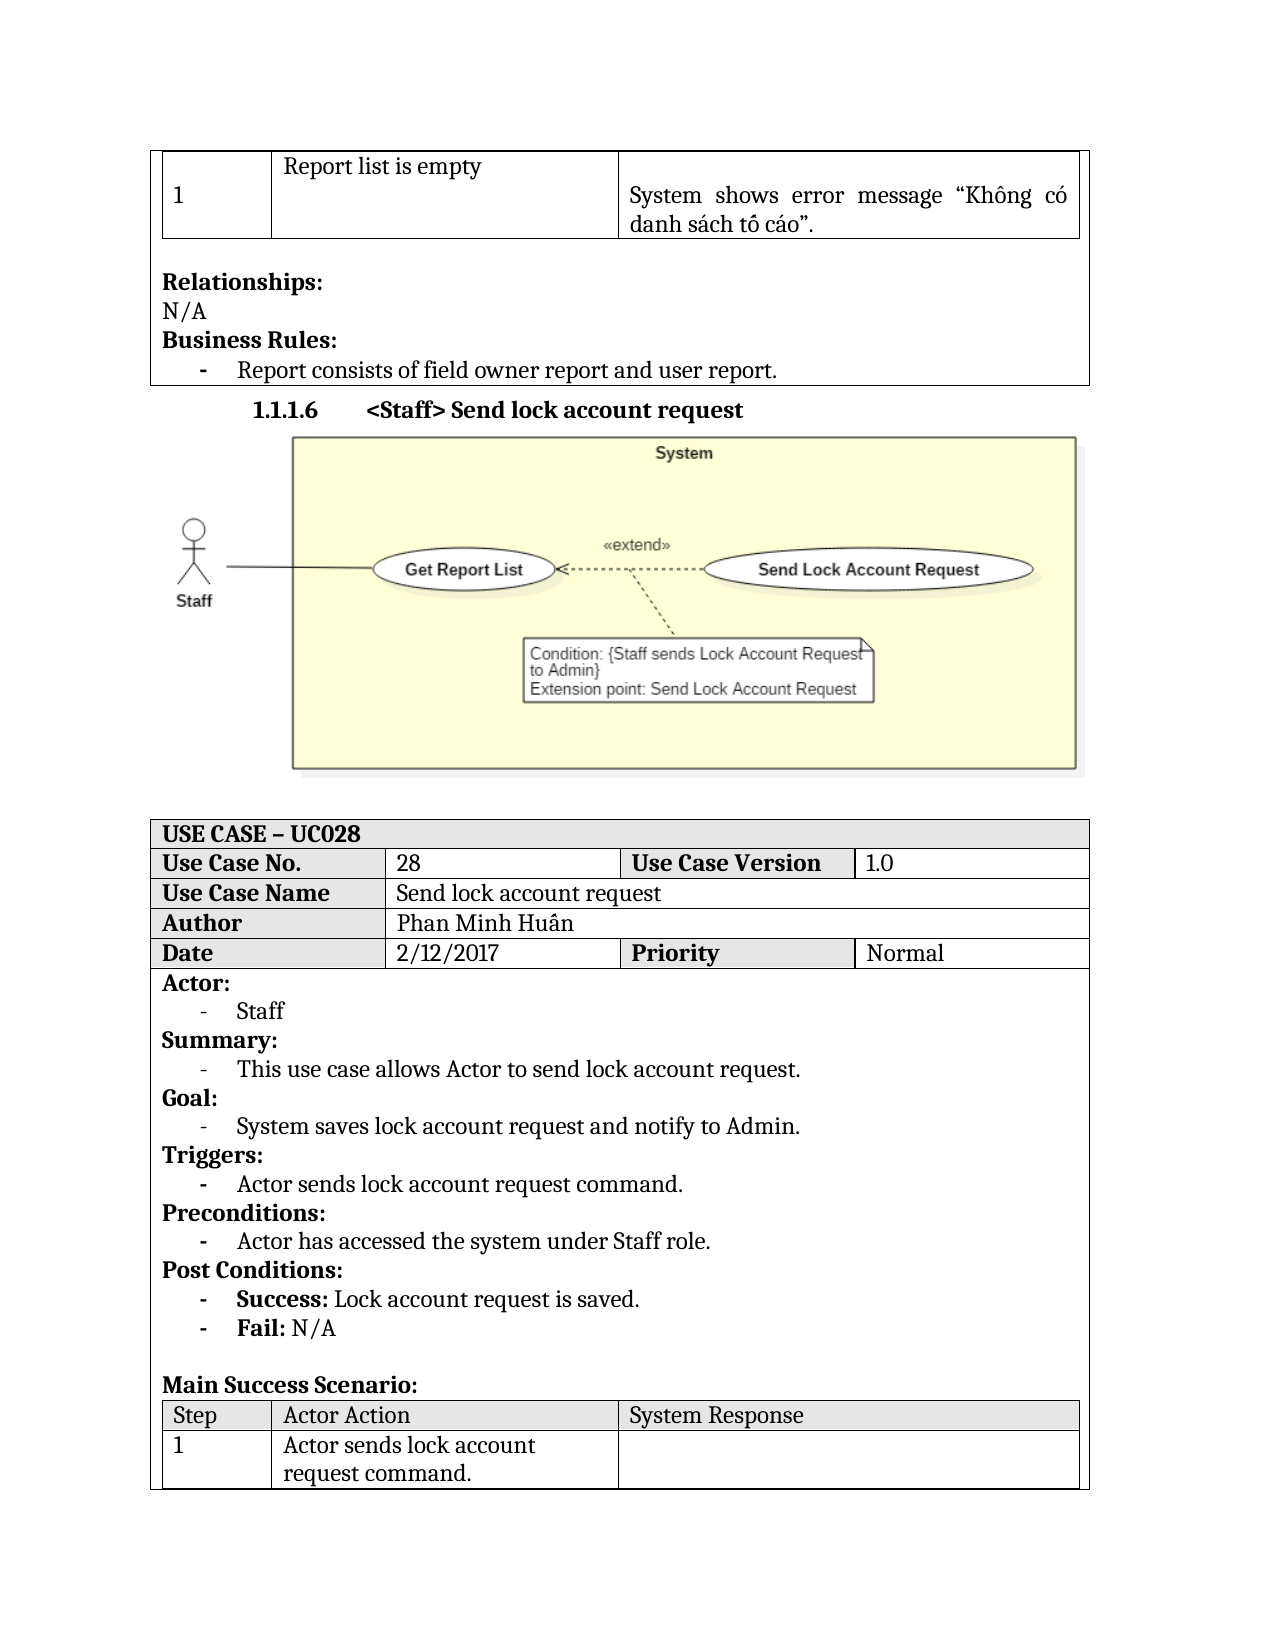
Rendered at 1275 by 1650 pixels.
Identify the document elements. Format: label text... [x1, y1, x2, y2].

table_cell 2/12/2017 [386, 939, 620, 967]
table_cell Author [151, 909, 385, 938]
table_cell Use Case Version [621, 849, 854, 878]
table_cell Use Case No. [151, 849, 385, 878]
table_cell 28 [386, 849, 620, 878]
picture [150, 425, 1125, 819]
table_cell Normal [856, 939, 1089, 967]
table_cell Send lock account request [386, 879, 1089, 908]
table_cell Use Case Name [151, 879, 385, 908]
table_cell Phan Minh Huấn [386, 909, 1089, 938]
table_header USE CASE – UC028 [151, 820, 1089, 848]
table_cell Date [151, 939, 385, 967]
table_cell Priority [621, 939, 854, 967]
table_cell 1.0 [856, 849, 1089, 878]
list <Staff> Send lock account request [253, 396, 1125, 425]
